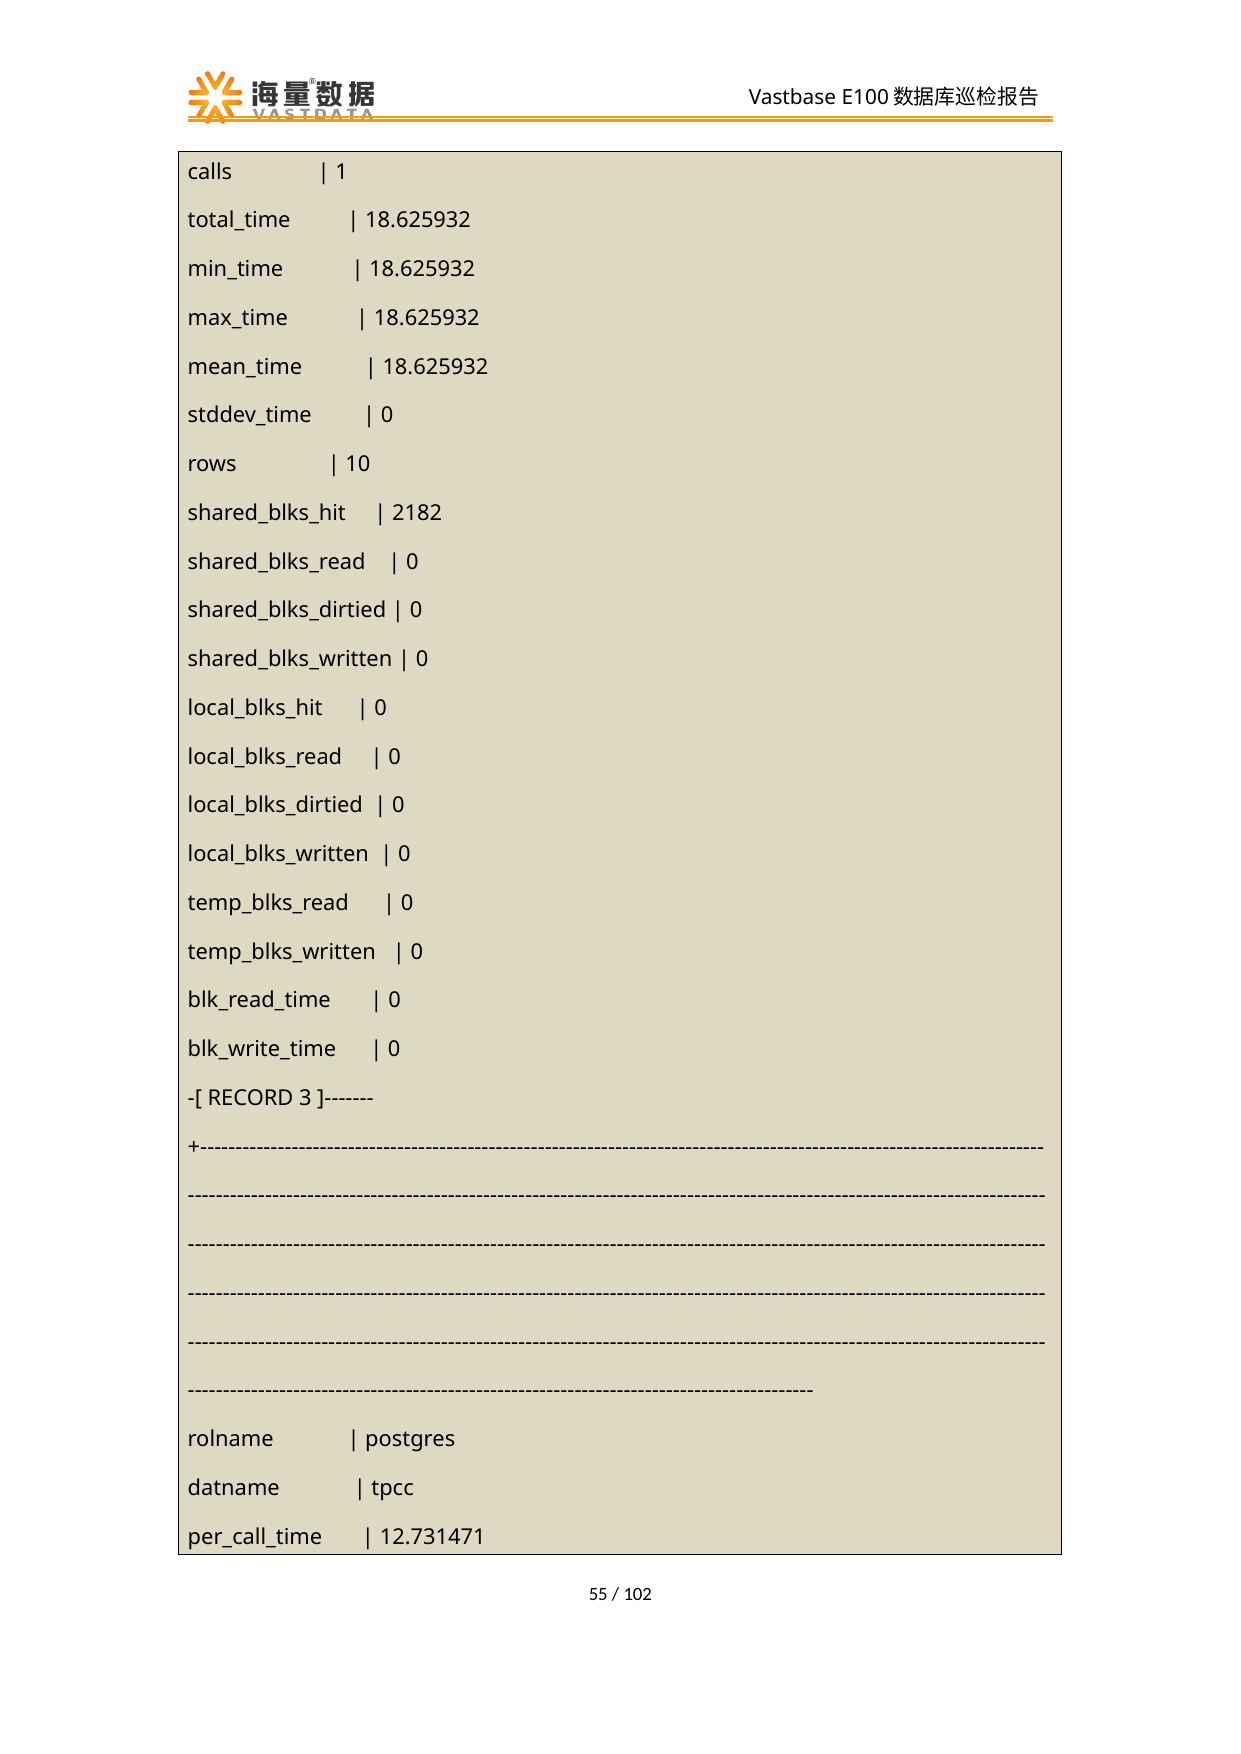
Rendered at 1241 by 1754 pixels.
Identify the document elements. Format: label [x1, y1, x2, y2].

picture [172, 57, 393, 138]
list [179, 152, 1061, 1554]
